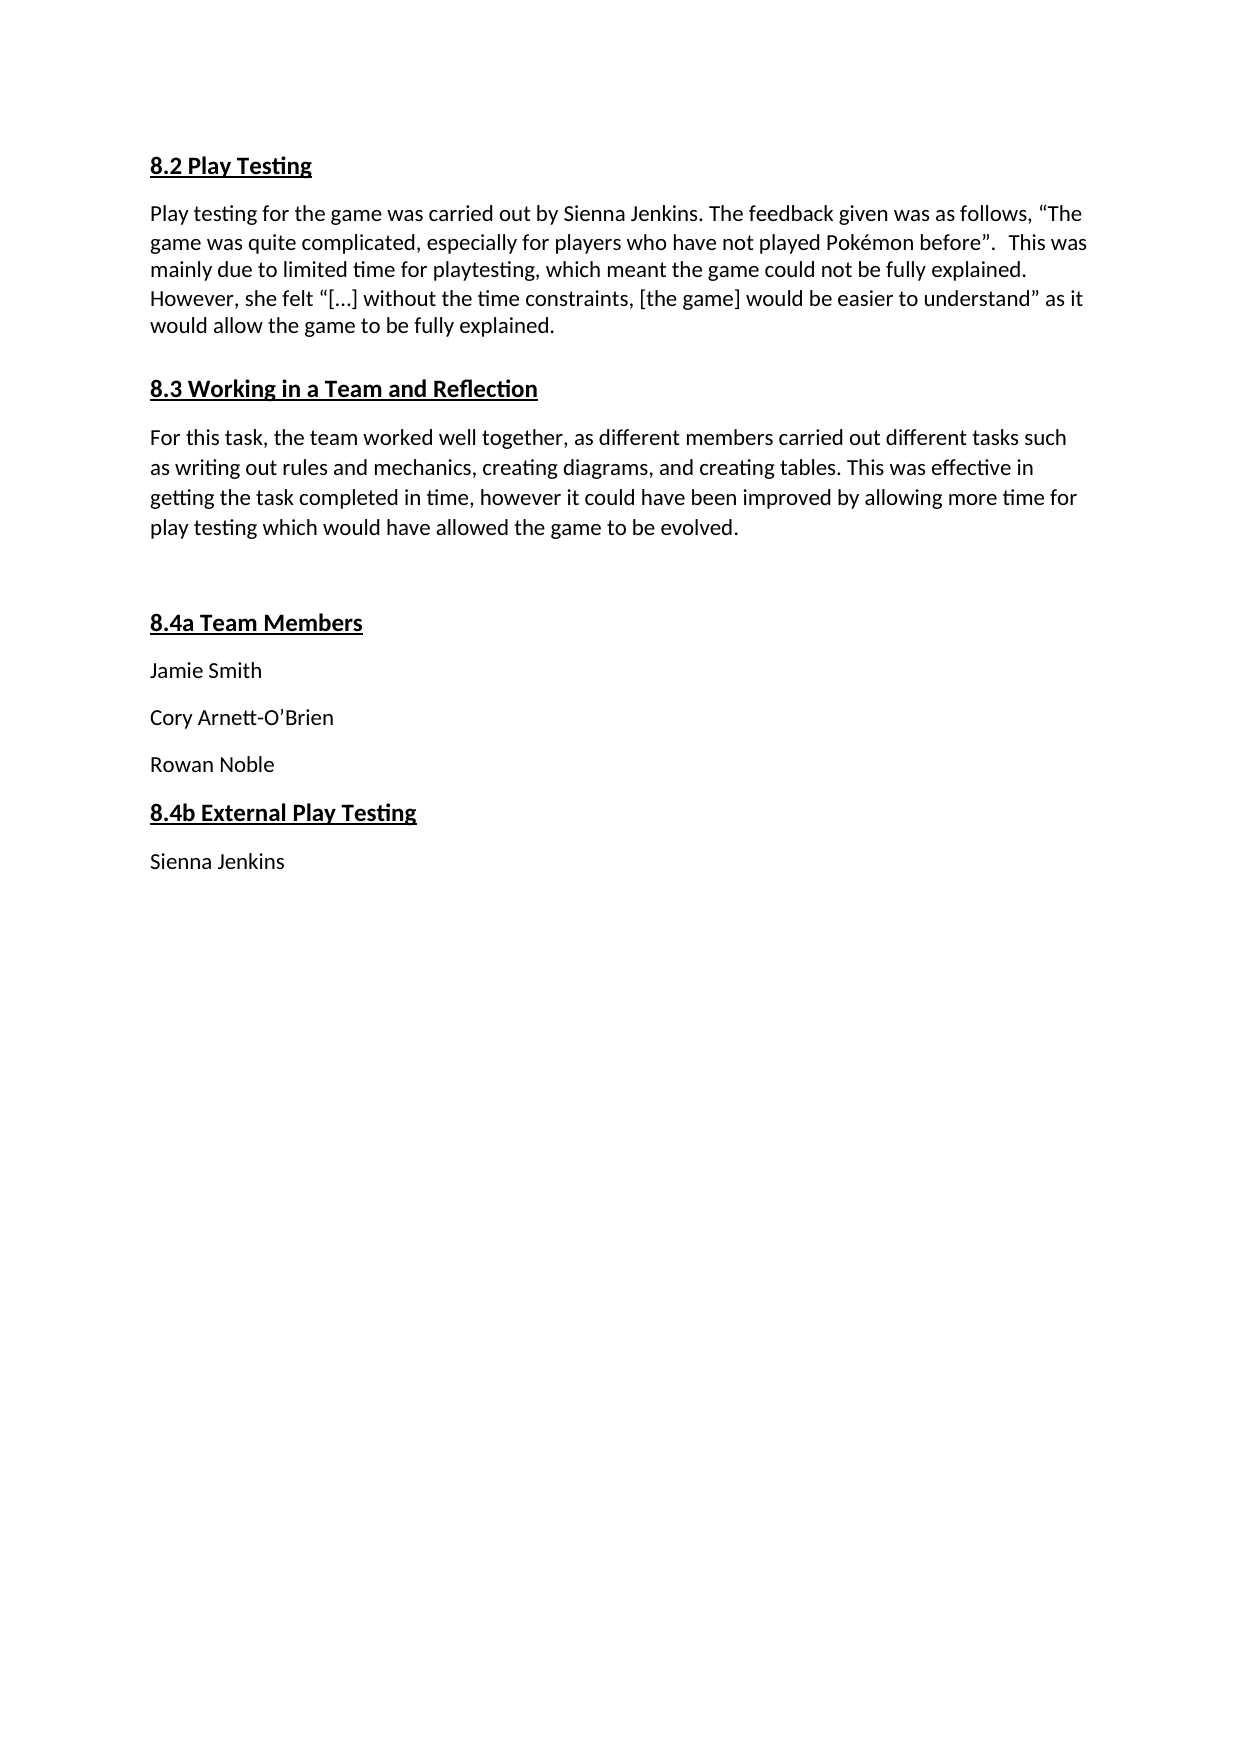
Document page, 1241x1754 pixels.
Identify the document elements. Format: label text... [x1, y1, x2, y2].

text Sienna Jenkins [150, 847, 1090, 875]
text Jamie Smith [150, 657, 1090, 684]
text 8.4a Team Members [150, 607, 1090, 637]
text Rowan Noble [150, 750, 1090, 778]
text 8.3 Working in a Team and Reflection [150, 373, 1090, 403]
text 8.2 Play Testing [150, 150, 1090, 181]
text For this task, the team worked well together, as different members carried out different tasks such as writing out rules and mechanics, creating diagrams, and creating tables. This was effective in getting the task completed in time, however it could have been improved by allowing more time for play testing which would have allowed the game to be evolved. [150, 423, 1090, 541]
text Cory Arnett-O’Brien [150, 703, 1090, 731]
text 8.4b External Play Testing [150, 797, 1090, 828]
text Play testing for the game was carried out by Sienna Jenkins. The feedback given was as follows, “The game was quite complicated, especially for players who have not played Pokémon before”. This was mainly due to limited time for playtesting, which meant the game could not be fully explained. However, she felt “[…] without the time constraints, [the game] would be easier to understand” as it would allow the game to be fully explained. [150, 199, 1090, 340]
